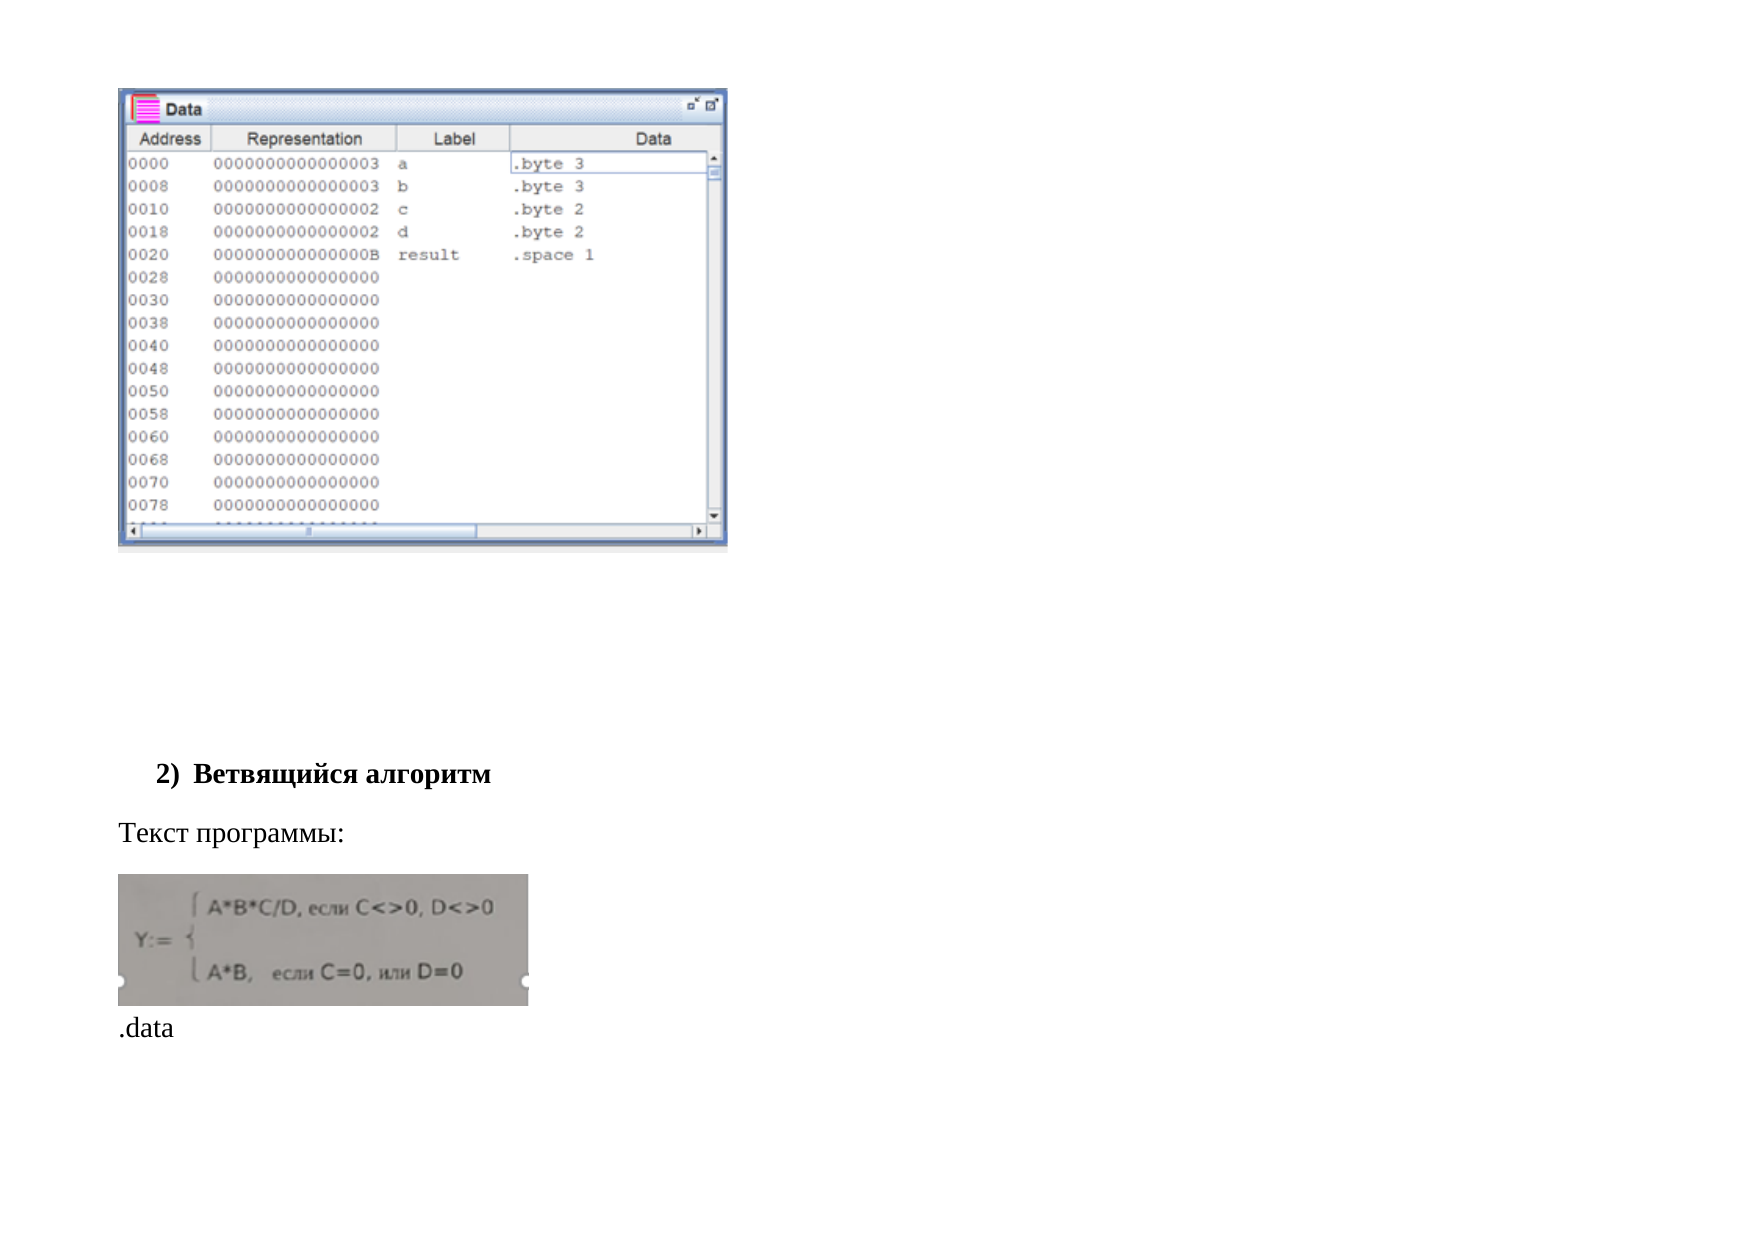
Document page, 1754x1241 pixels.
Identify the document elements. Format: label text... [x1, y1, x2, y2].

text Текст программы: [118, 815, 1636, 849]
list Ветвящийся алгоритм [156, 756, 1636, 789]
text .data [118, 1010, 1636, 1043]
picture [118, 88, 728, 553]
picture [118, 874, 529, 1006]
